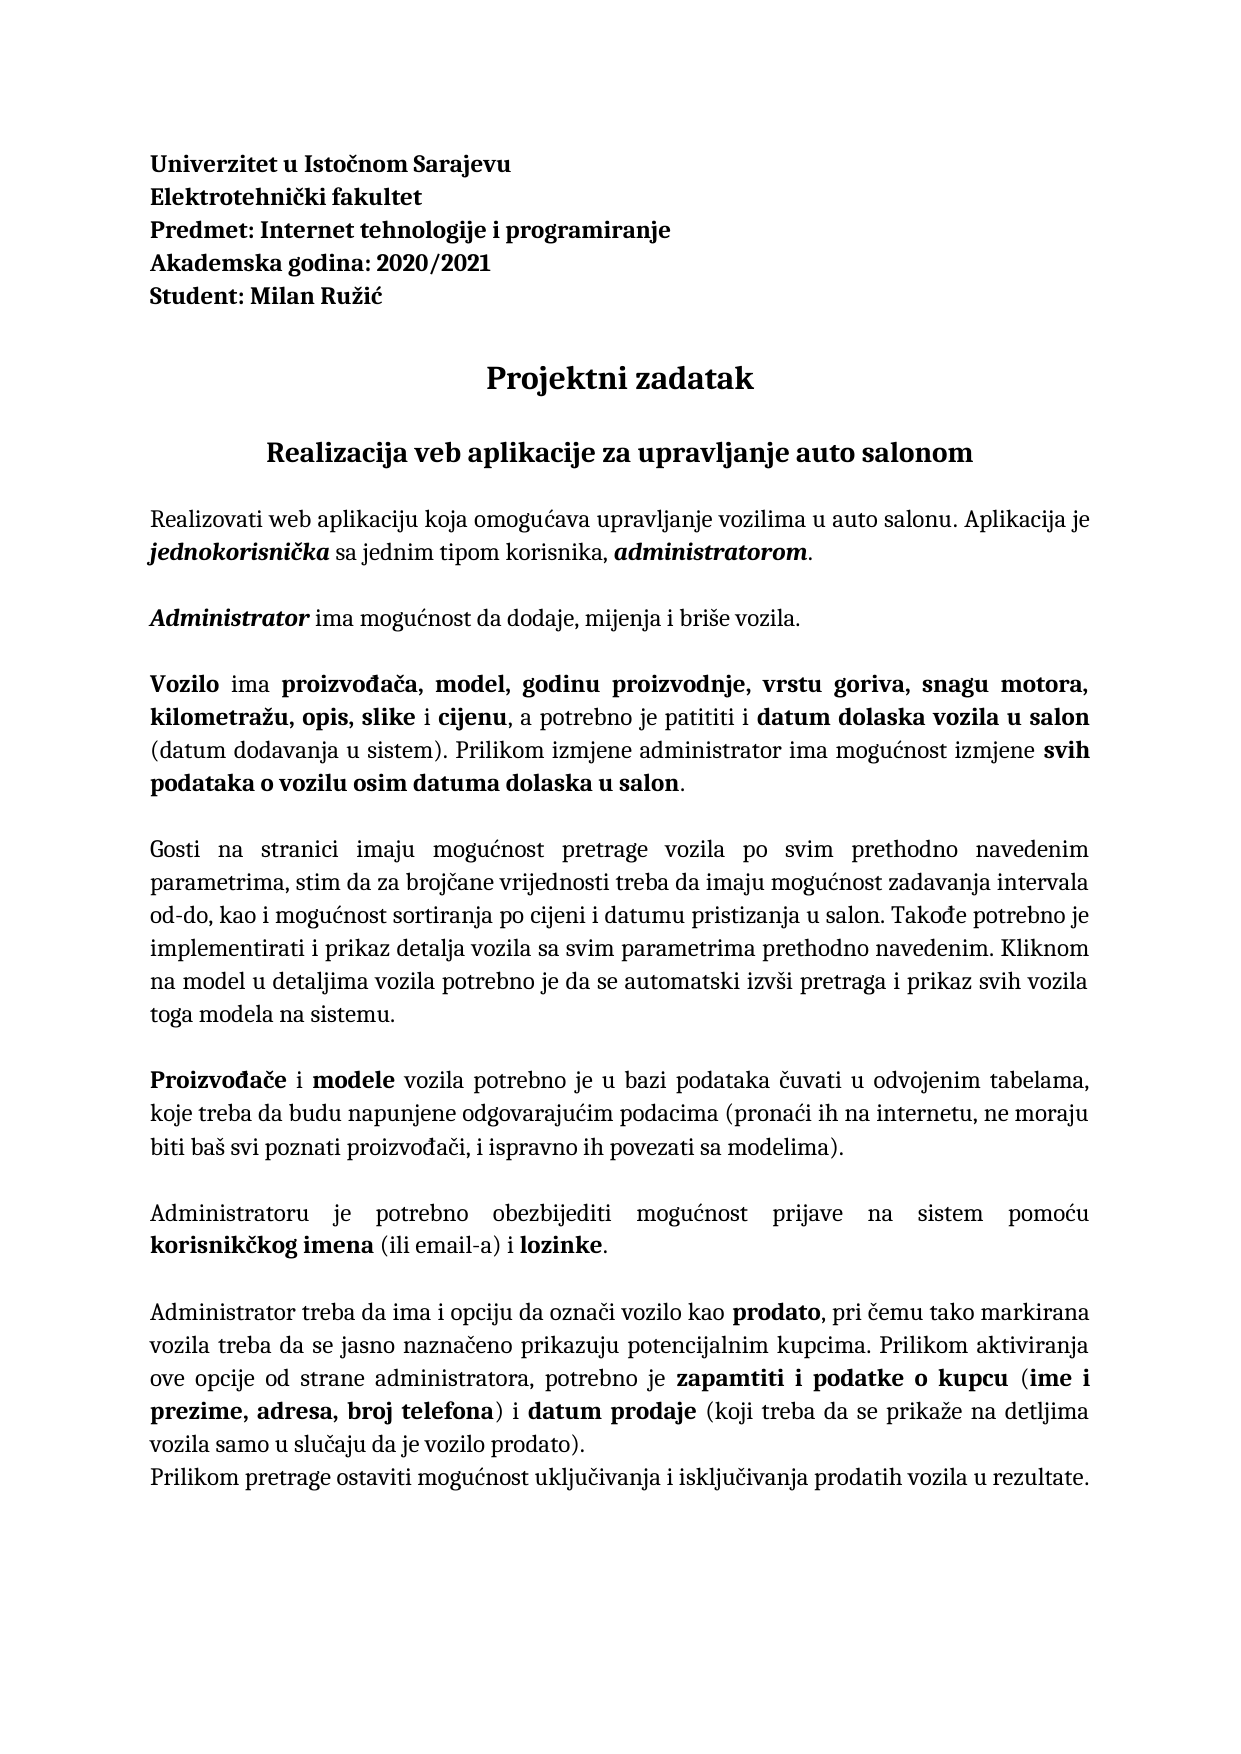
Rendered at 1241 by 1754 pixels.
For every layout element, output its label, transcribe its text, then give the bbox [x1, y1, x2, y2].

text Proizvođače i modele vozila potrebno je u bazi podataka čuvati u odvojenim tabelama, koje treba da budu napunjene odgovarajućim podacima (pronaći ih na internetu, ne moraju biti baš svi poznati proizvođači, i ispravno ih povezati sa modelima). [150, 1066, 1090, 1161]
text Predmet: Internet tehnologije i programiranje [150, 216, 1090, 245]
text Akademska godina: 2020/2021 [150, 249, 1090, 278]
text Realizacija veb aplikacije za upravljanje auto salonom [150, 436, 1090, 470]
text Realizovati web aplikaciju koja omogućava upravljanje vozilima u auto salonu. Aplikacija je jednokorisnička sa jednim tipom korisnika, administratorom. [150, 505, 1090, 567]
text Elektrotehnički fakultet [150, 183, 1090, 212]
text Student: Milan Ružić [150, 282, 1090, 311]
text Administratoru je potrebno obezbijediti mogućnost prijave na sistem pomoću korisnikčkog imena (ili email-a) i lozinke. [150, 1198, 1090, 1260]
text Prilikom pretrage ostaviti mogućnost uključivanja i isključivanja prodatih vozila u rezultate. [150, 1463, 1090, 1491]
text Projektni zadatak [150, 359, 1090, 397]
text Administrator ima mogućnost da dodaje, mijenja i briše vozila. [150, 604, 1090, 633]
text Gosti na stranici imaju mogućnost pretrage vozila po svim prethodno navedenim parametrima, stim da za brojčane vrijednosti treba da imaju mogućnost zadavanja intervala od-do, kao i mogućnost sortiranja po cijeni i datumu pristizanja u salon. Takođe potrebno je implementirati i prikaz detalja vozila sa svim parametrima prethodno navedenim. Kliknom na model u detaljima vozila potrebno je da se automatski izvši pretraga i prikaz svih vozila toga modela na sistemu. [150, 835, 1090, 1029]
text Vozilo ima proizvođača, model, godinu proizvodnje, vrstu goriva, snagu motora, kilometražu, opis, slike i cijenu, a potrebno je patititi i datum dolaska vozila u salon (datum dodavanja u sistem). Prilikom izmjene administrator ima mogućnost izmjene svih podataka o vozilu osim datuma dolaska u salon. [150, 670, 1090, 798]
text Administrator treba da ima i opciju da označi vozilo kao prodato, pri čemu tako markirana vozila treba da se jasno naznačeno prikazuju potencijalnim kupcima. Prilikom aktiviranja ove opcije od strane administratora, potrebno je zapamtiti i podatke o kupcu (ime i prezime, adresa, broj telefona) i datum prodaje (koji treba da se prikaže na detljima vozila samo u slučaju da je vozilo prodato). [150, 1297, 1090, 1458]
text Univerzitet u Istočnom Sarajevu [150, 150, 1090, 179]
